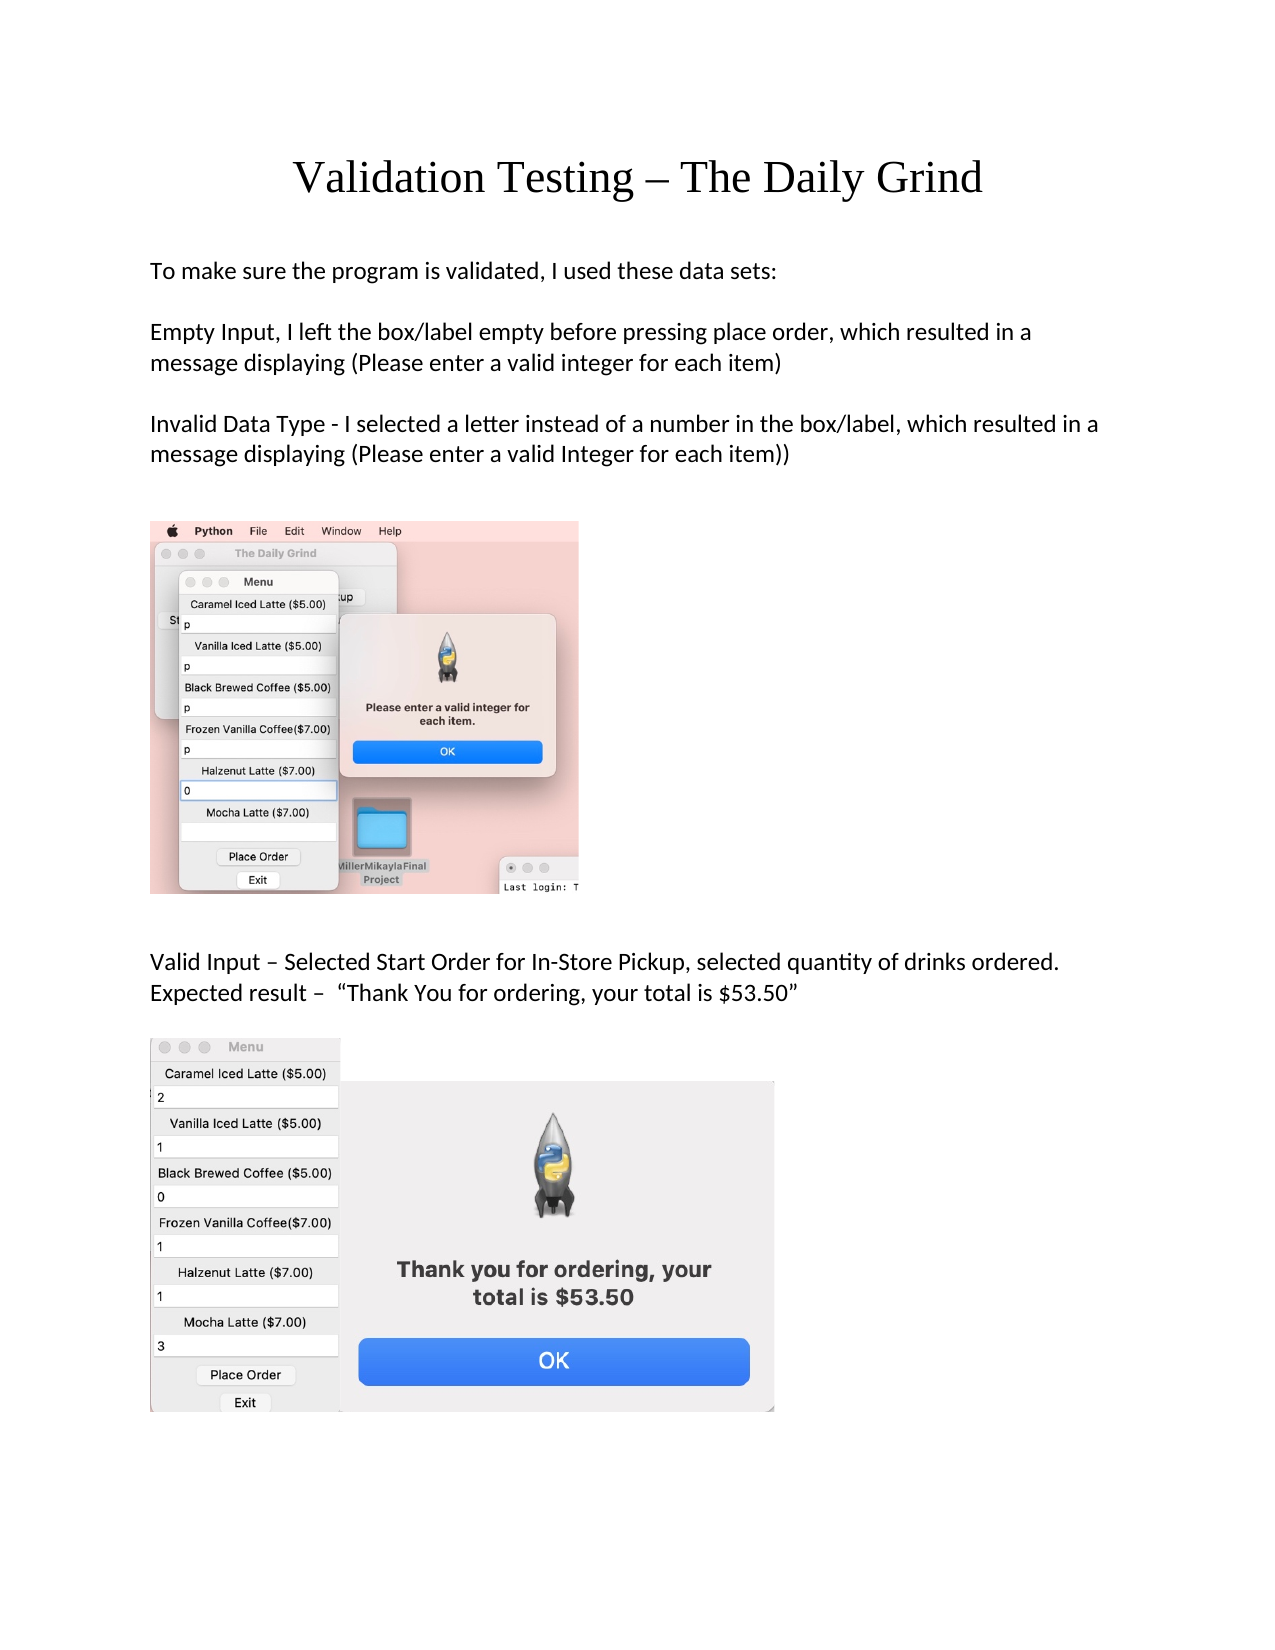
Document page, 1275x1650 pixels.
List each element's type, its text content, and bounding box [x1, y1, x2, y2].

picture [150, 521, 579, 894]
picture [150, 1038, 775, 1412]
text Empty Input, I left the box/label empty before pressing place order, which resulted in a message displaying (Please enter a valid integer for each item) [150, 316, 1125, 377]
text Valid Input – Selected Start Order for In-Store Pickup, selected quantity of drinks ordered. Expected result – “Thank You for ordering, your total is $53.50” [150, 946, 1125, 1007]
text Validation Testing – The Daily Grind [150, 150, 1125, 203]
text To make sure the program is validated, I used these data sets: [150, 255, 1125, 286]
text Invalid Data Type - I selected a letter instead of a number in the box/label, which resulted in a message displaying (Please enter a valid Integer for each item)) [150, 408, 1125, 469]
